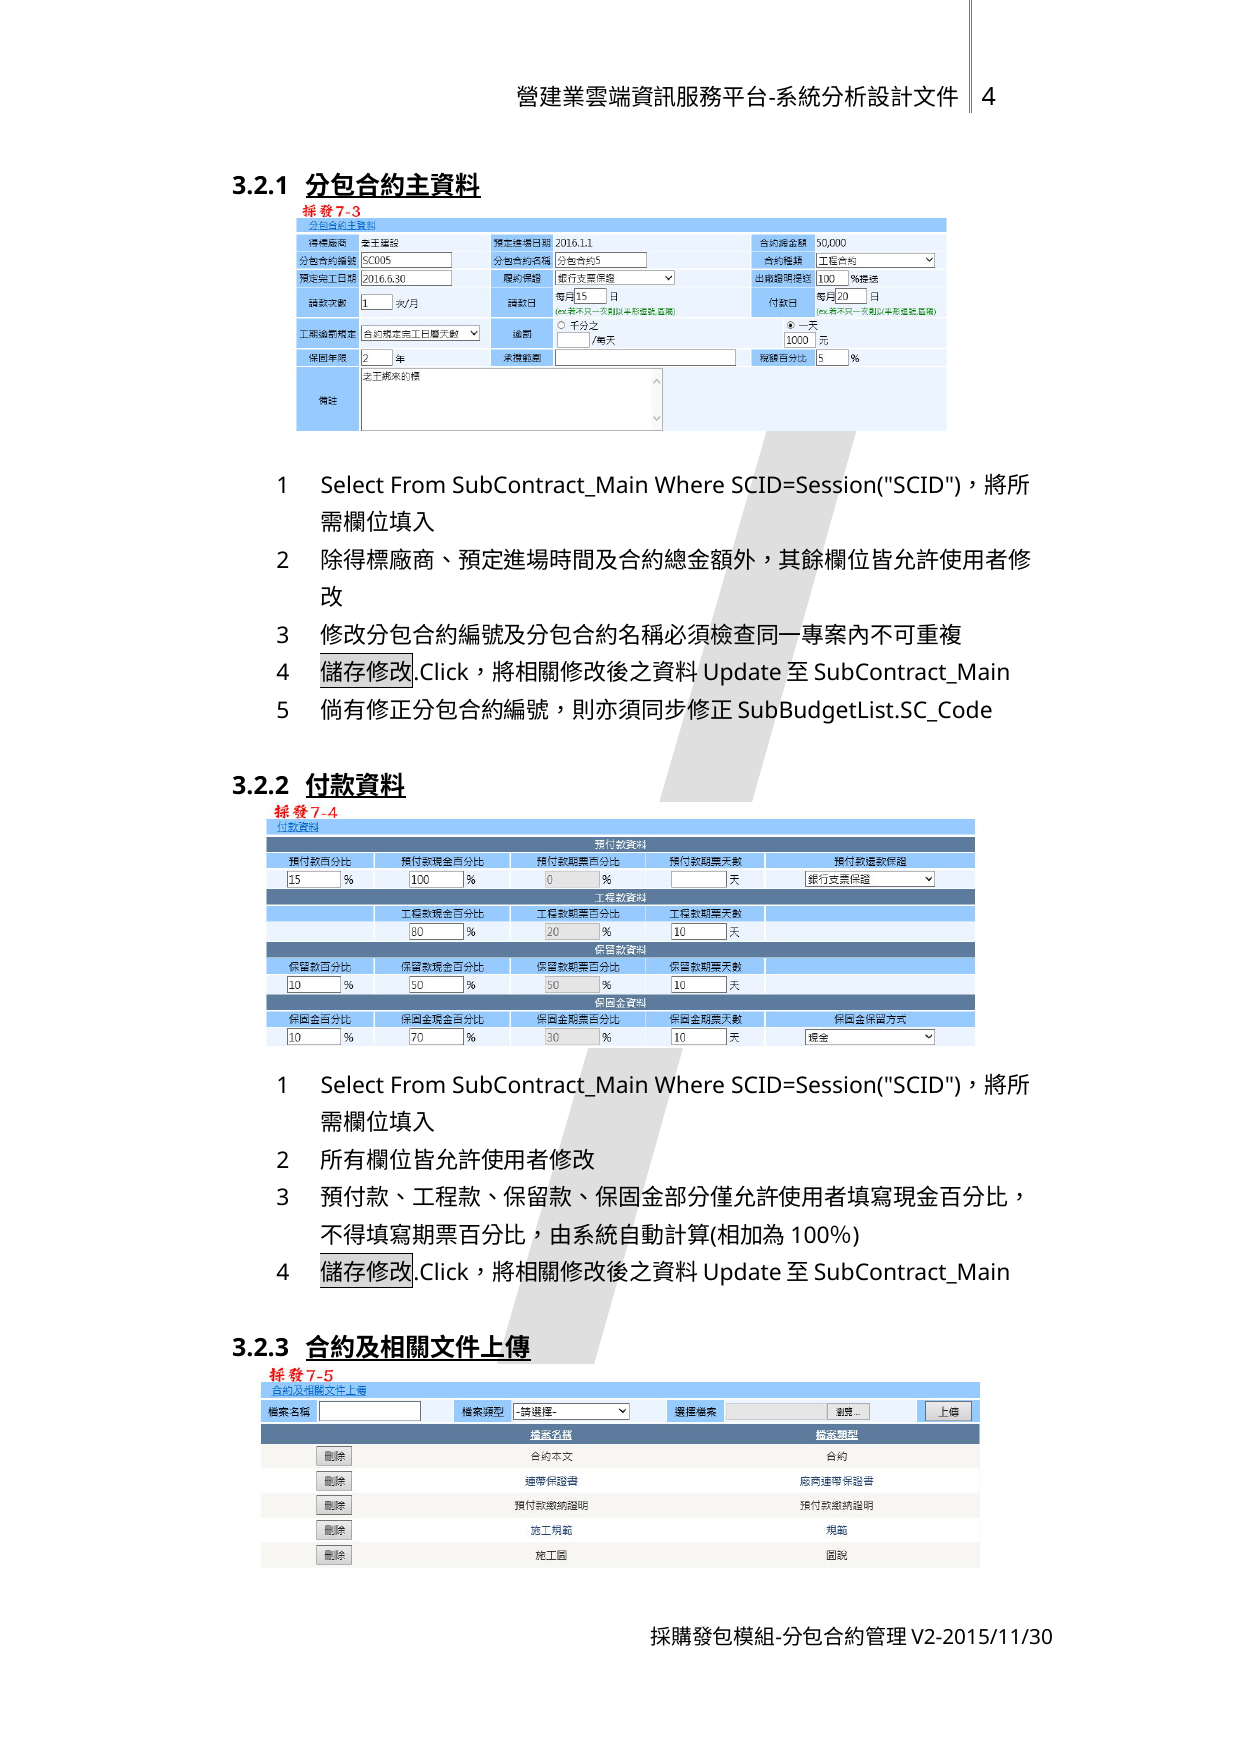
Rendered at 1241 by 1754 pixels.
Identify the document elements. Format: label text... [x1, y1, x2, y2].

list 儲存修改.Click，將相關修改後之資料Update至SubContract_Main [276, 652, 1053, 689]
list 分包合約主資料 [232, 164, 1053, 202]
list 儲存修改.Click，將相關修改後之資料Update至SubContract_Main [276, 1252, 1053, 1289]
list Select From SubContract_Main Where SCID=Session("SCID")，將所需欄位填入 [276, 1064, 1053, 1139]
list 付款資料 [232, 764, 1053, 802]
list 除得標廠商、預定進場時間及合約總金額外，其餘欄位皆允許使用者修改 [276, 539, 1053, 614]
list 預付款、工程款、保留款、保固金部分僅允許使用者填寫現金百分比，不得填寫期票百分比，由系統自動計算(相加為100％) [276, 1177, 1053, 1252]
list 所有欄位皆允許使用者修改 [276, 1139, 1053, 1177]
list 合約及相關文件上傳 [232, 1327, 1053, 1364]
list Select From SubContract_Main Where SCID=Session("SCID")，將所需欄位填入 [276, 464, 1053, 539]
picture [258, 1364, 983, 1568]
list 修改分包合約編號及分包合約名稱必須檢查同一專案內不可重複 [276, 614, 1053, 652]
picture [292, 202, 948, 431]
list 倘有修正分包合約編號，則亦須同步修正SubBudgetList.SC_Code [276, 689, 1053, 727]
picture [263, 802, 977, 1048]
